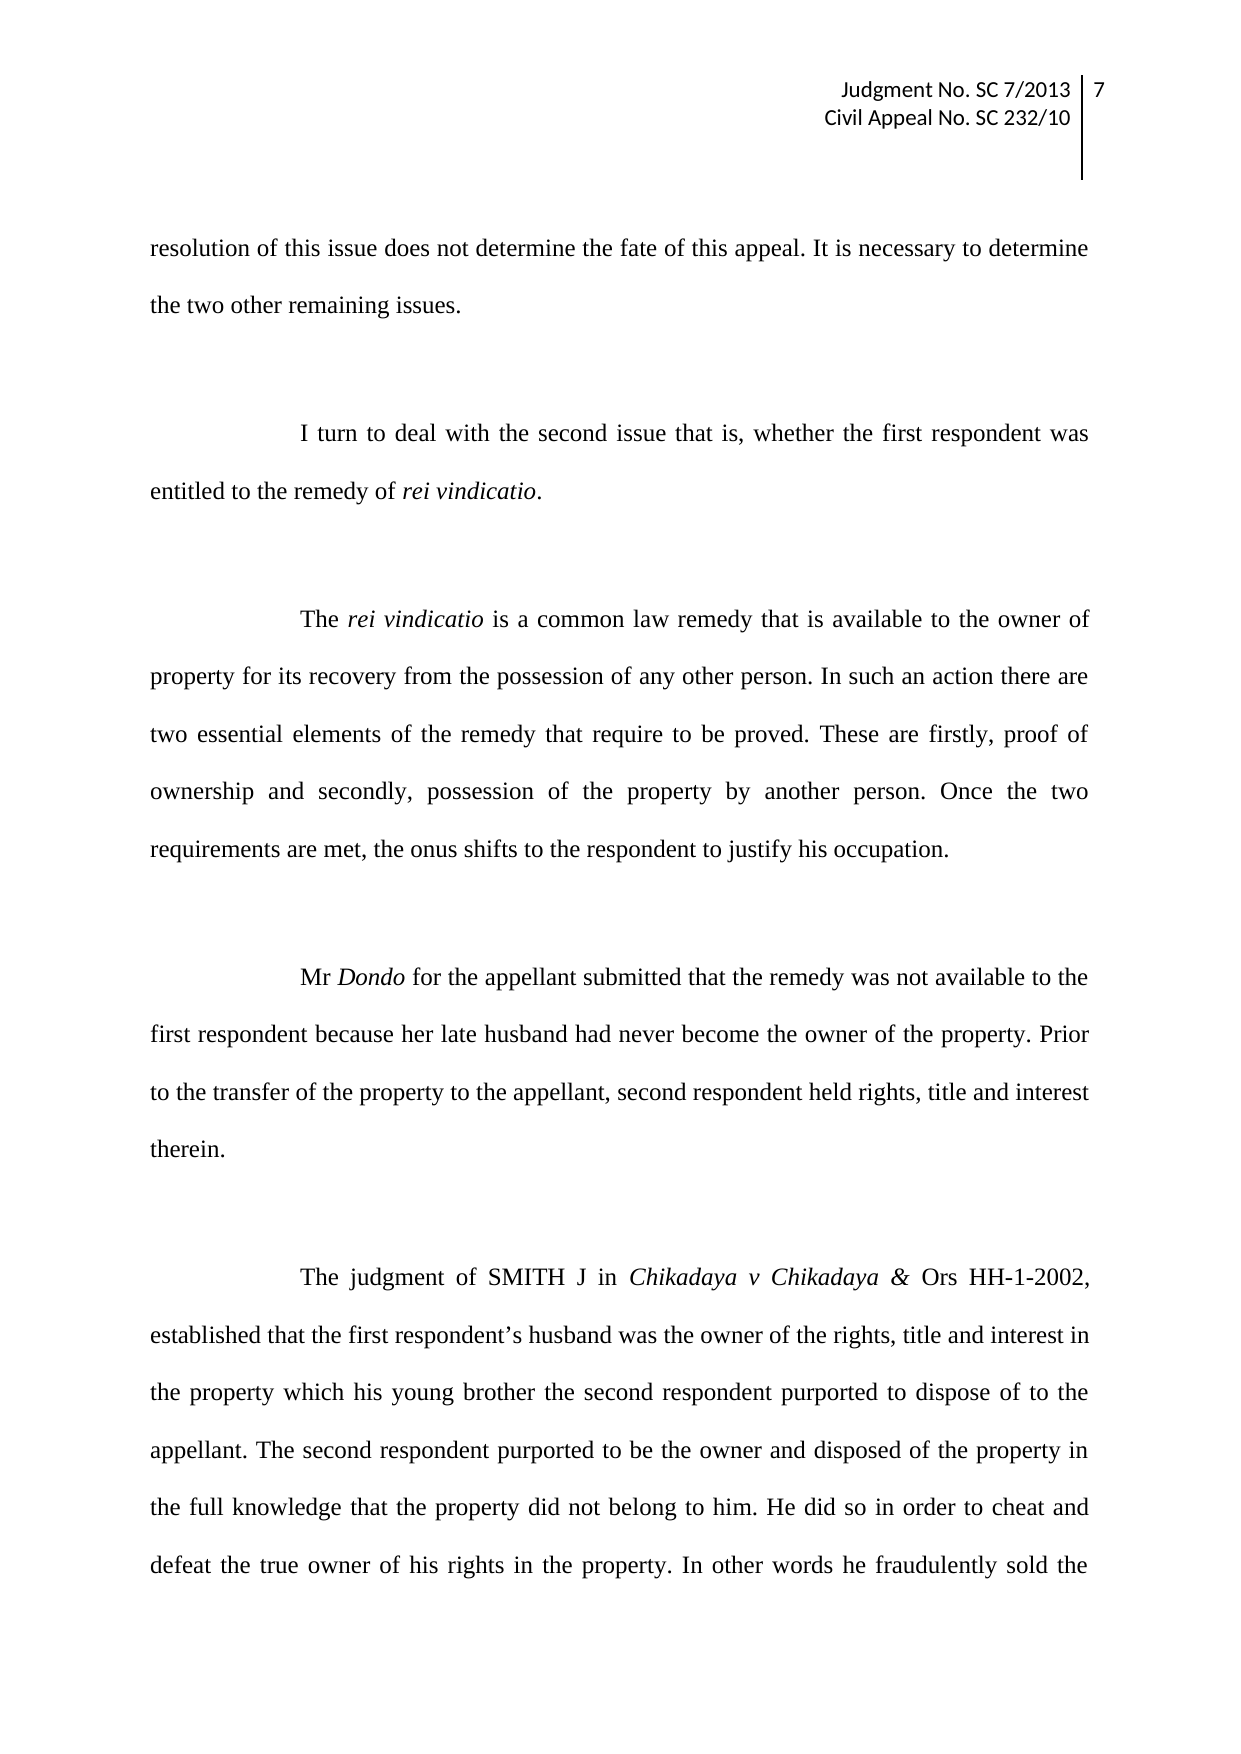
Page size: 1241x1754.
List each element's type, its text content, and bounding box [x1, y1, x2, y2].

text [150, 233, 1090, 319]
text Mr Dondo for the appellant submitted that the remedy was not available to the first respondent because her late husband had never become the owner of the property. Prior to the transfer of the property to the appellant, second respondent held rights, title and interest therein. [150, 962, 1090, 1163]
text The rei vindicatio is a common law remedy that is available to the owner of property for its recovery from the possession of any other person. In such an action there are two essential elements of the remedy that require to be proved. These are firstly, proof of ownership and secondly, possession of the property by another person. Once the two requirements are met, the onus shifts to the respondent to justify his occupation. [150, 604, 1090, 863]
text I turn to deal with the second issue that is, whether the first respondent was entitled to the remedy of rei vindicatio. [150, 418, 1090, 505]
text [150, 1262, 1090, 1578]
